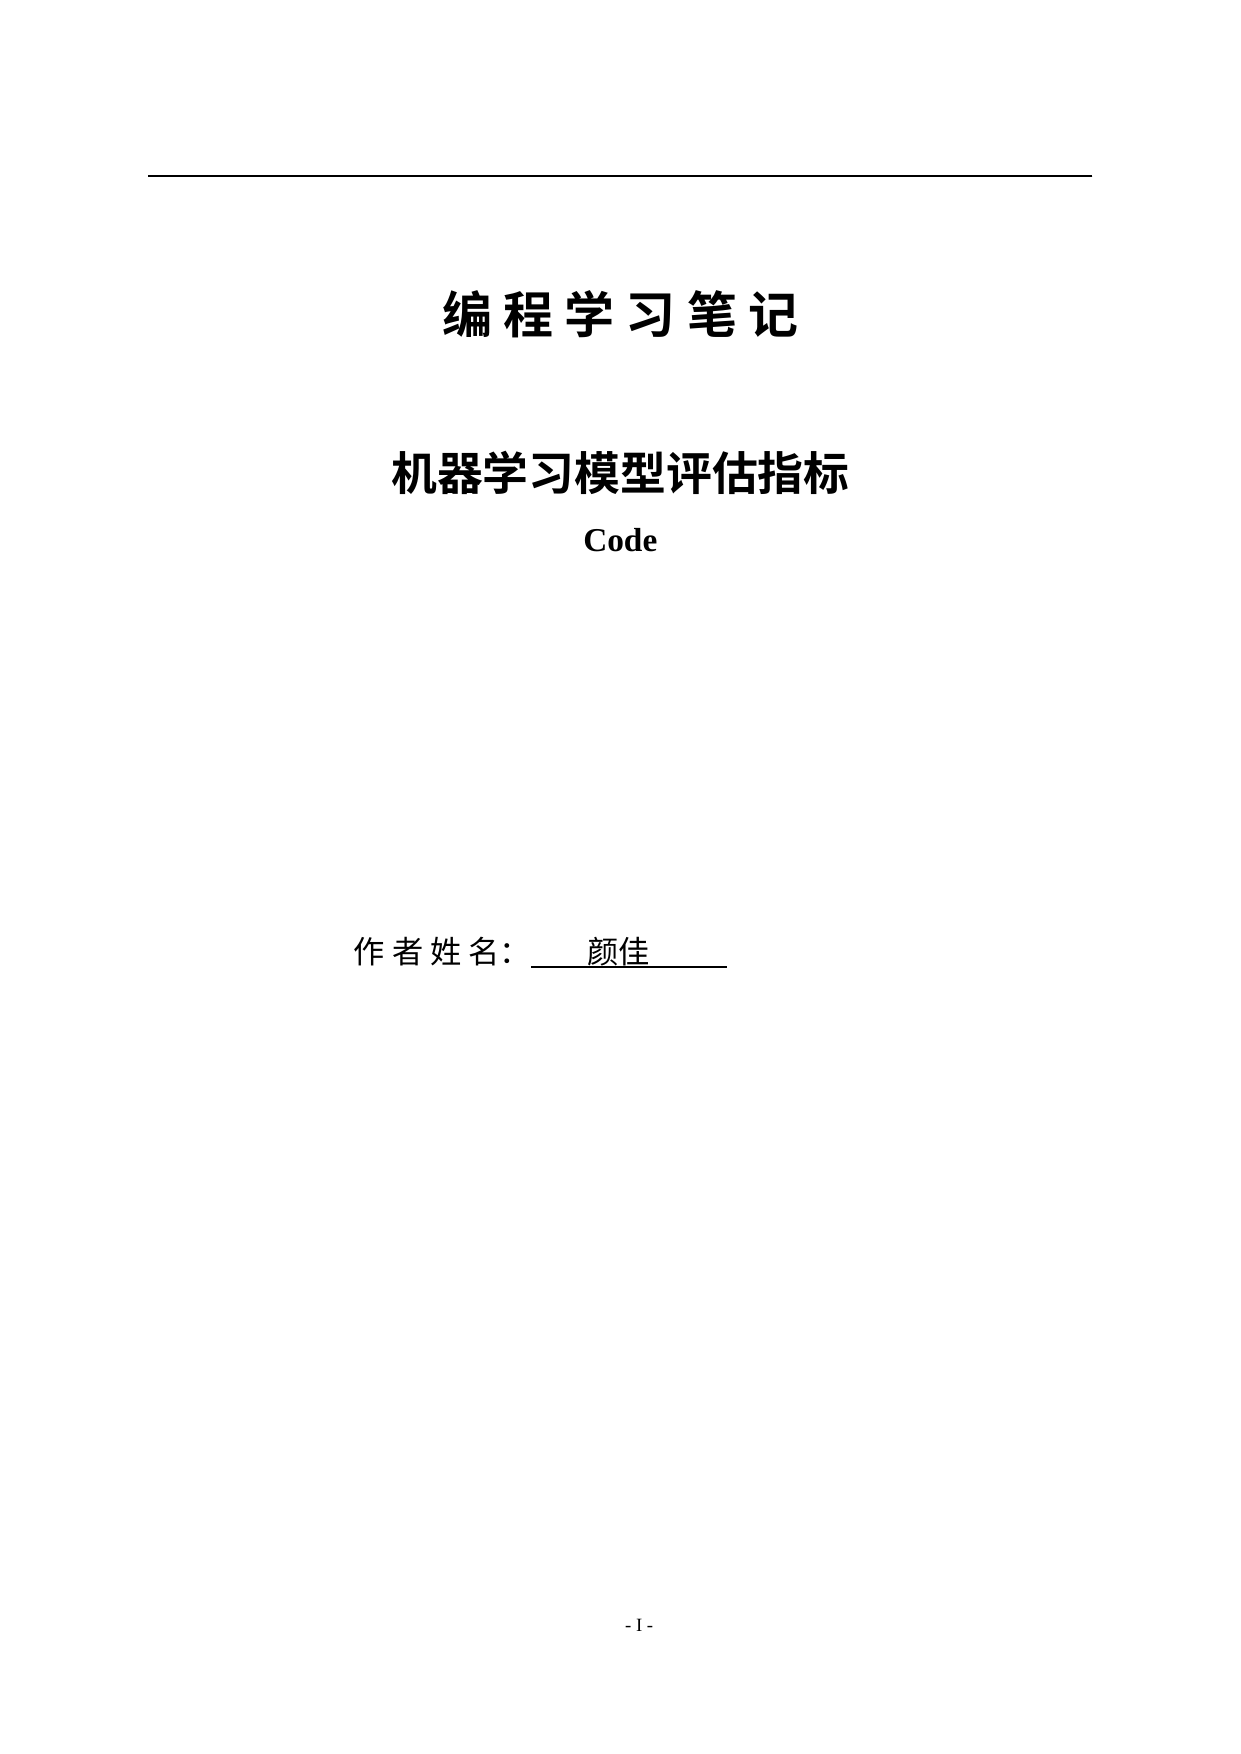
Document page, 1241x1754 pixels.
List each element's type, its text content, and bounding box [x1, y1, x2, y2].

text Code [148, 520, 1092, 558]
text 机器学习模型评估指标 [148, 437, 1092, 504]
text 作 者 姓 名： 颜佳 [148, 927, 1092, 973]
text 编 程 学 习 笔 记 [148, 275, 1092, 347]
